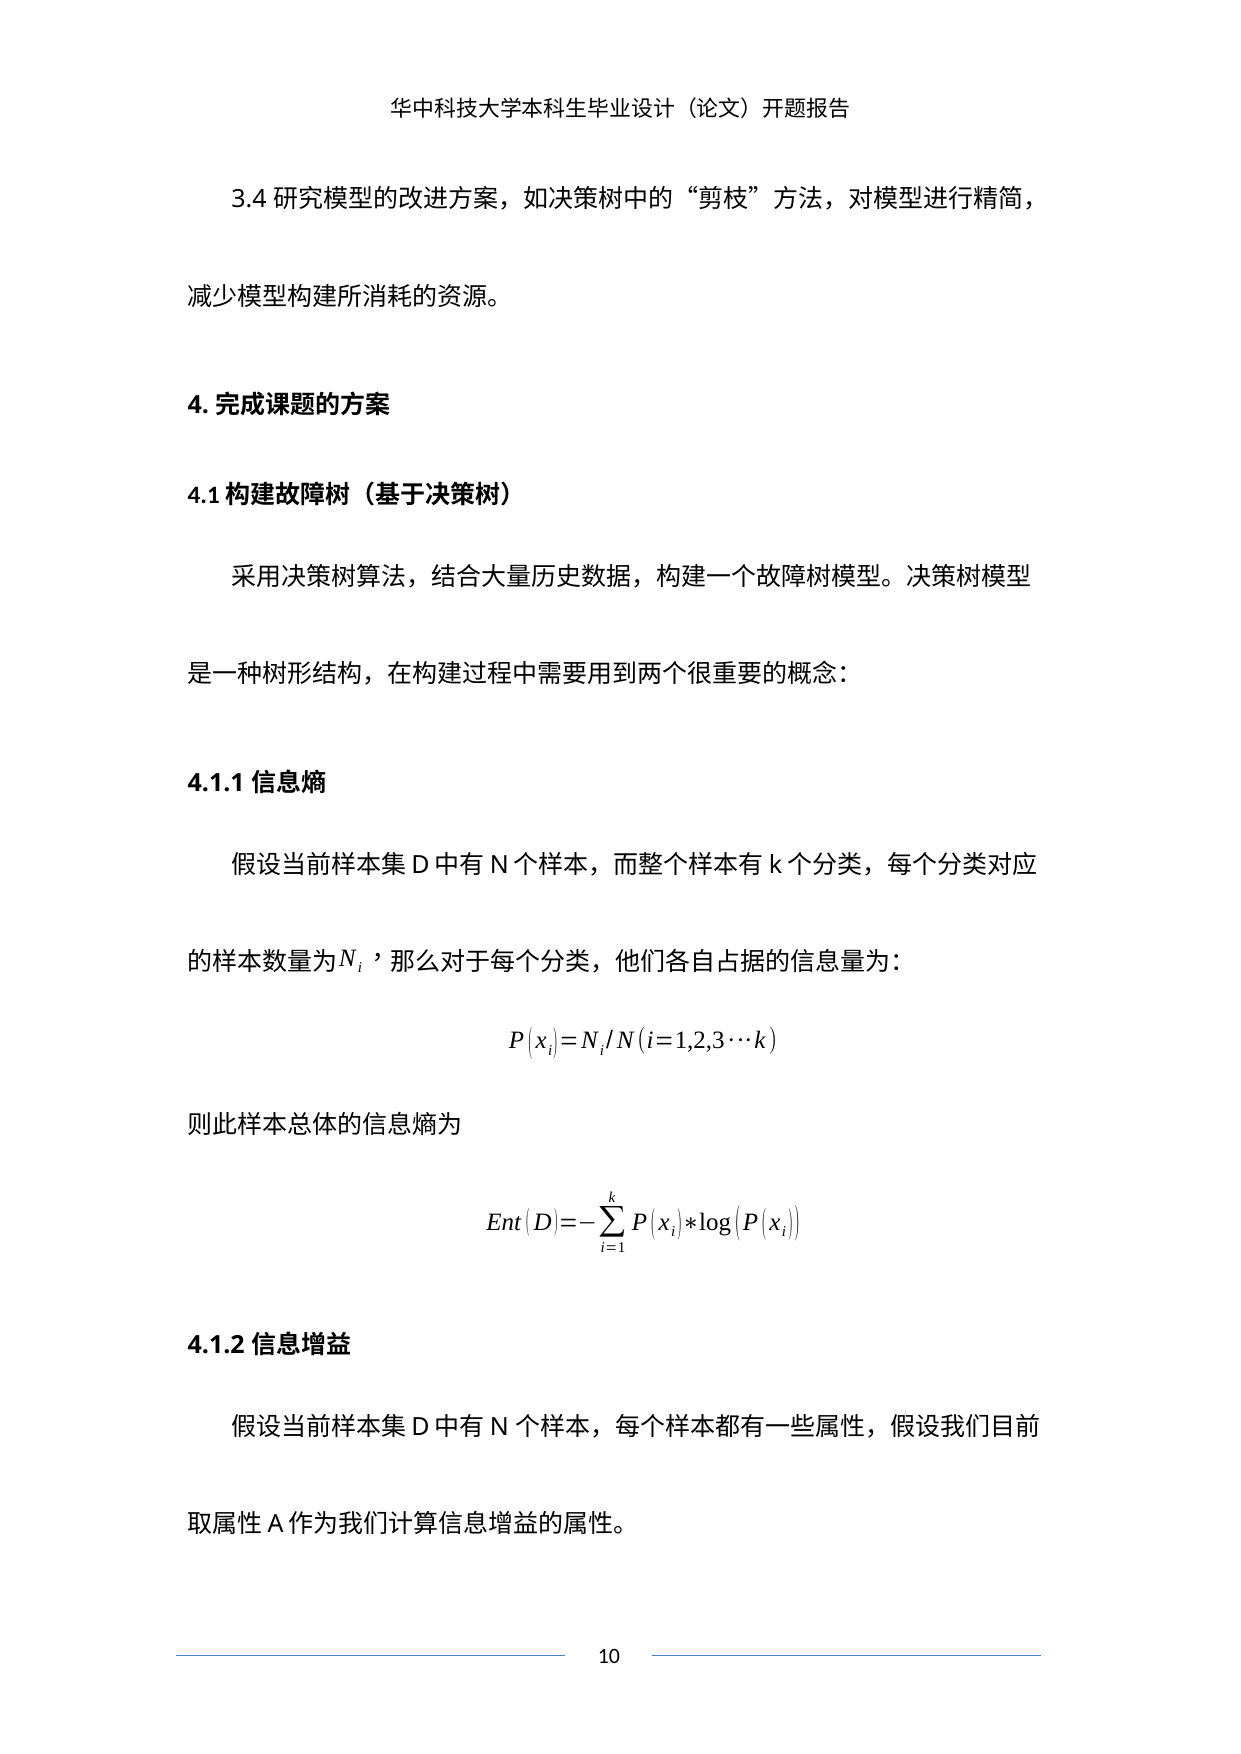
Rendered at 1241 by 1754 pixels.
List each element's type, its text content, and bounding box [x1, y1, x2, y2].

subtitle 4.1.1 信息熵 [187, 748, 1053, 813]
subtitle 4.1.2 信息增益 [187, 1310, 1053, 1375]
text 3.4 研究模型的改进方案，如决策树中的“剪枝”方法，对模型进行精简，减少模型构建所消耗的资源。 [187, 164, 1053, 327]
title 4. 完成课题的方案 [187, 370, 1053, 435]
subtitle 4.1 构建故障树（基于决策树） [187, 460, 1053, 525]
text 假设当前样本集D中有N个样本，而整个样本有k个分类，每个分类对应的样本数量为那么对于每个分类，他们各自占据的信息量为： [187, 830, 1053, 992]
text 假设当前样本集D中有N 个样本，每个样本都有一些属性，假设我们目前取属性A作为我们计算信息增益的属性。 [187, 1392, 1053, 1554]
text 则此样本总体的信息熵为 [187, 1090, 1053, 1155]
text 采用决策树算法，结合大量历史数据，构建一个故障树模型。决策树模型是一种树形结构，在构建过程中需要用到两个很重要的概念： [187, 542, 1053, 704]
